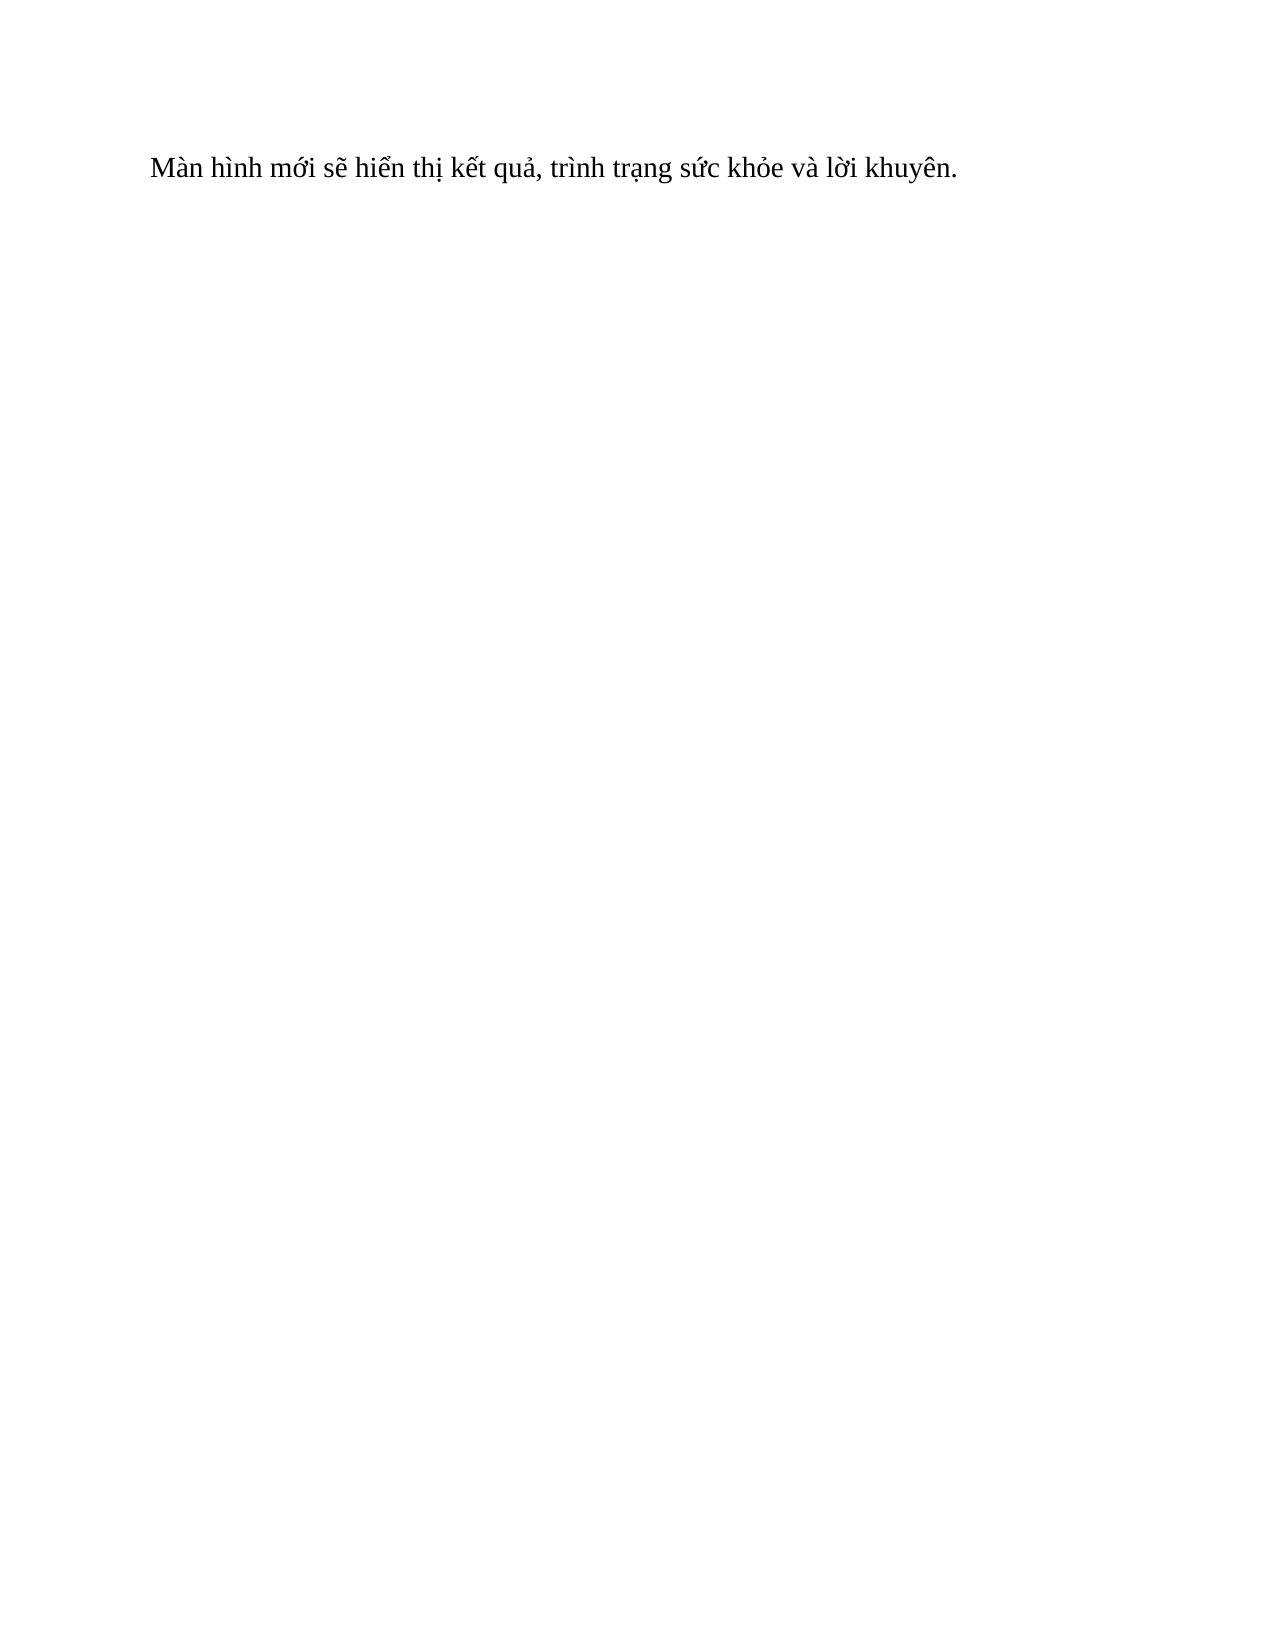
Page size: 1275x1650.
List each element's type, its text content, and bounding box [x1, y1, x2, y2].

text Màn hình mới sẽ hiển thị kết quả, trình trạng sức khỏe và lời khuyên. [150, 150, 1125, 183]
